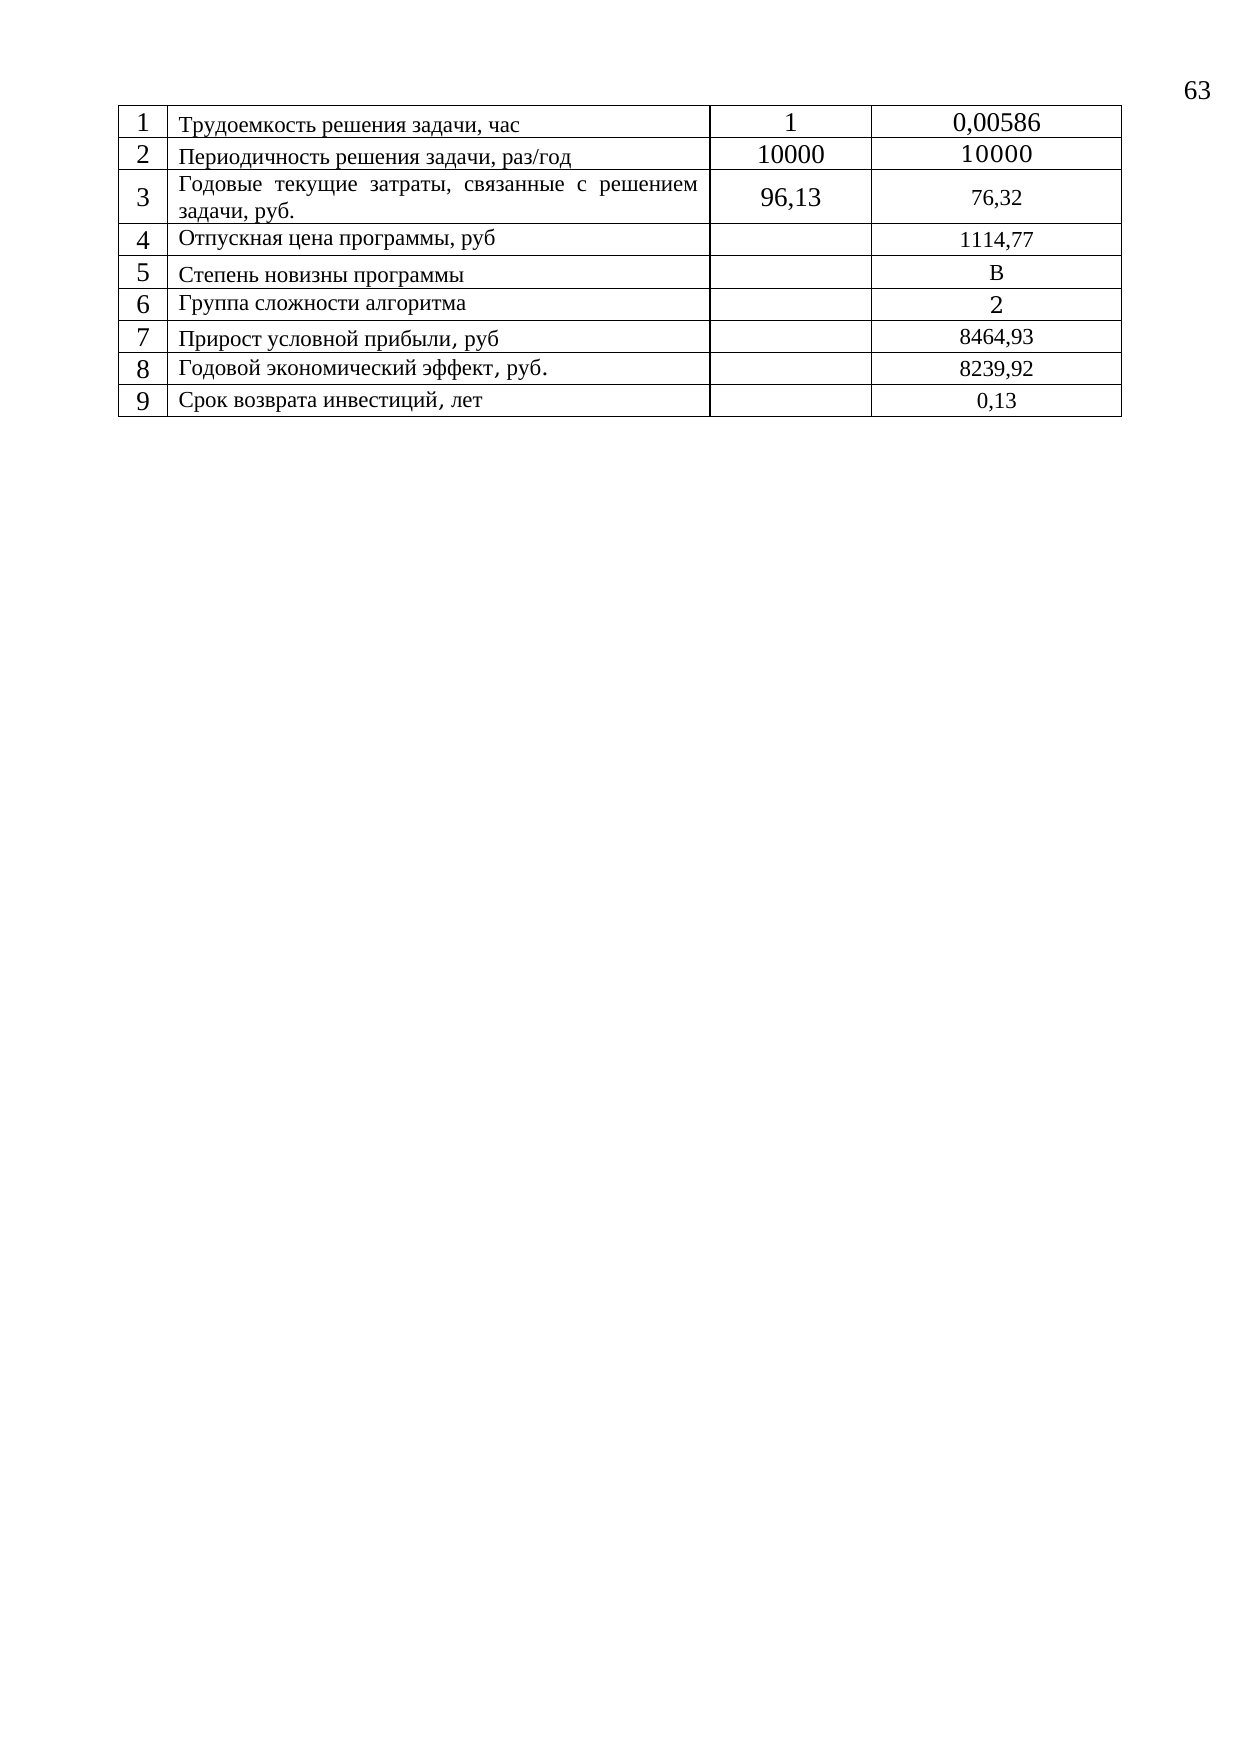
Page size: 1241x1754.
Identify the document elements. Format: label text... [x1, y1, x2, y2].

table_cell 10000 [711, 138, 871, 169]
table_cell 1114,77 [872, 224, 1121, 255]
table_cell 96,13 [711, 170, 871, 223]
table_cell 8239,92 [872, 353, 1121, 384]
table_cell Срок возврата инвестиций, лет [168, 385, 709, 416]
table_cell Периодичность решения задачи, раз/год [168, 138, 709, 169]
table_cell 0,00586 [872, 106, 1121, 137]
table_cell 6 [119, 289, 167, 320]
table_cell 8 [119, 353, 167, 384]
table_cell Отпускная цена программы, руб [168, 224, 709, 255]
table_cell [711, 256, 871, 287]
table_cell [711, 321, 871, 352]
table_cell [711, 385, 871, 416]
table_cell [711, 353, 871, 384]
table_cell Группа сложности алгоритма [168, 289, 709, 320]
table_cell [711, 289, 871, 320]
table_cell [711, 224, 871, 255]
table_cell Годовой экономический эффект, руб. [168, 353, 709, 384]
table_cell 76,32 [872, 170, 1121, 223]
table_cell 4 [119, 224, 167, 255]
table_cell Трудоемкость решения задачи, час [168, 106, 709, 137]
table_cell 0,13 [872, 385, 1121, 416]
table_cell 2 [119, 138, 167, 169]
table_cell Годовые текущие затраты, связанные с решением задачи, руб. [168, 170, 709, 223]
table_cell 10000 [872, 138, 1121, 169]
table_cell 5 [119, 256, 167, 287]
table_cell В [872, 256, 1121, 287]
table_cell 9 [119, 385, 167, 416]
table_cell Прирост условной прибыли, руб [168, 321, 709, 352]
table_cell 1 [119, 106, 167, 137]
table_cell Степень новизны программы [168, 256, 709, 287]
table_cell 7 [119, 321, 167, 352]
table_cell 3 [119, 170, 167, 223]
table_cell 8464,93 [872, 321, 1121, 352]
table_cell 1 [711, 106, 871, 137]
table_cell 2 [872, 289, 1121, 320]
